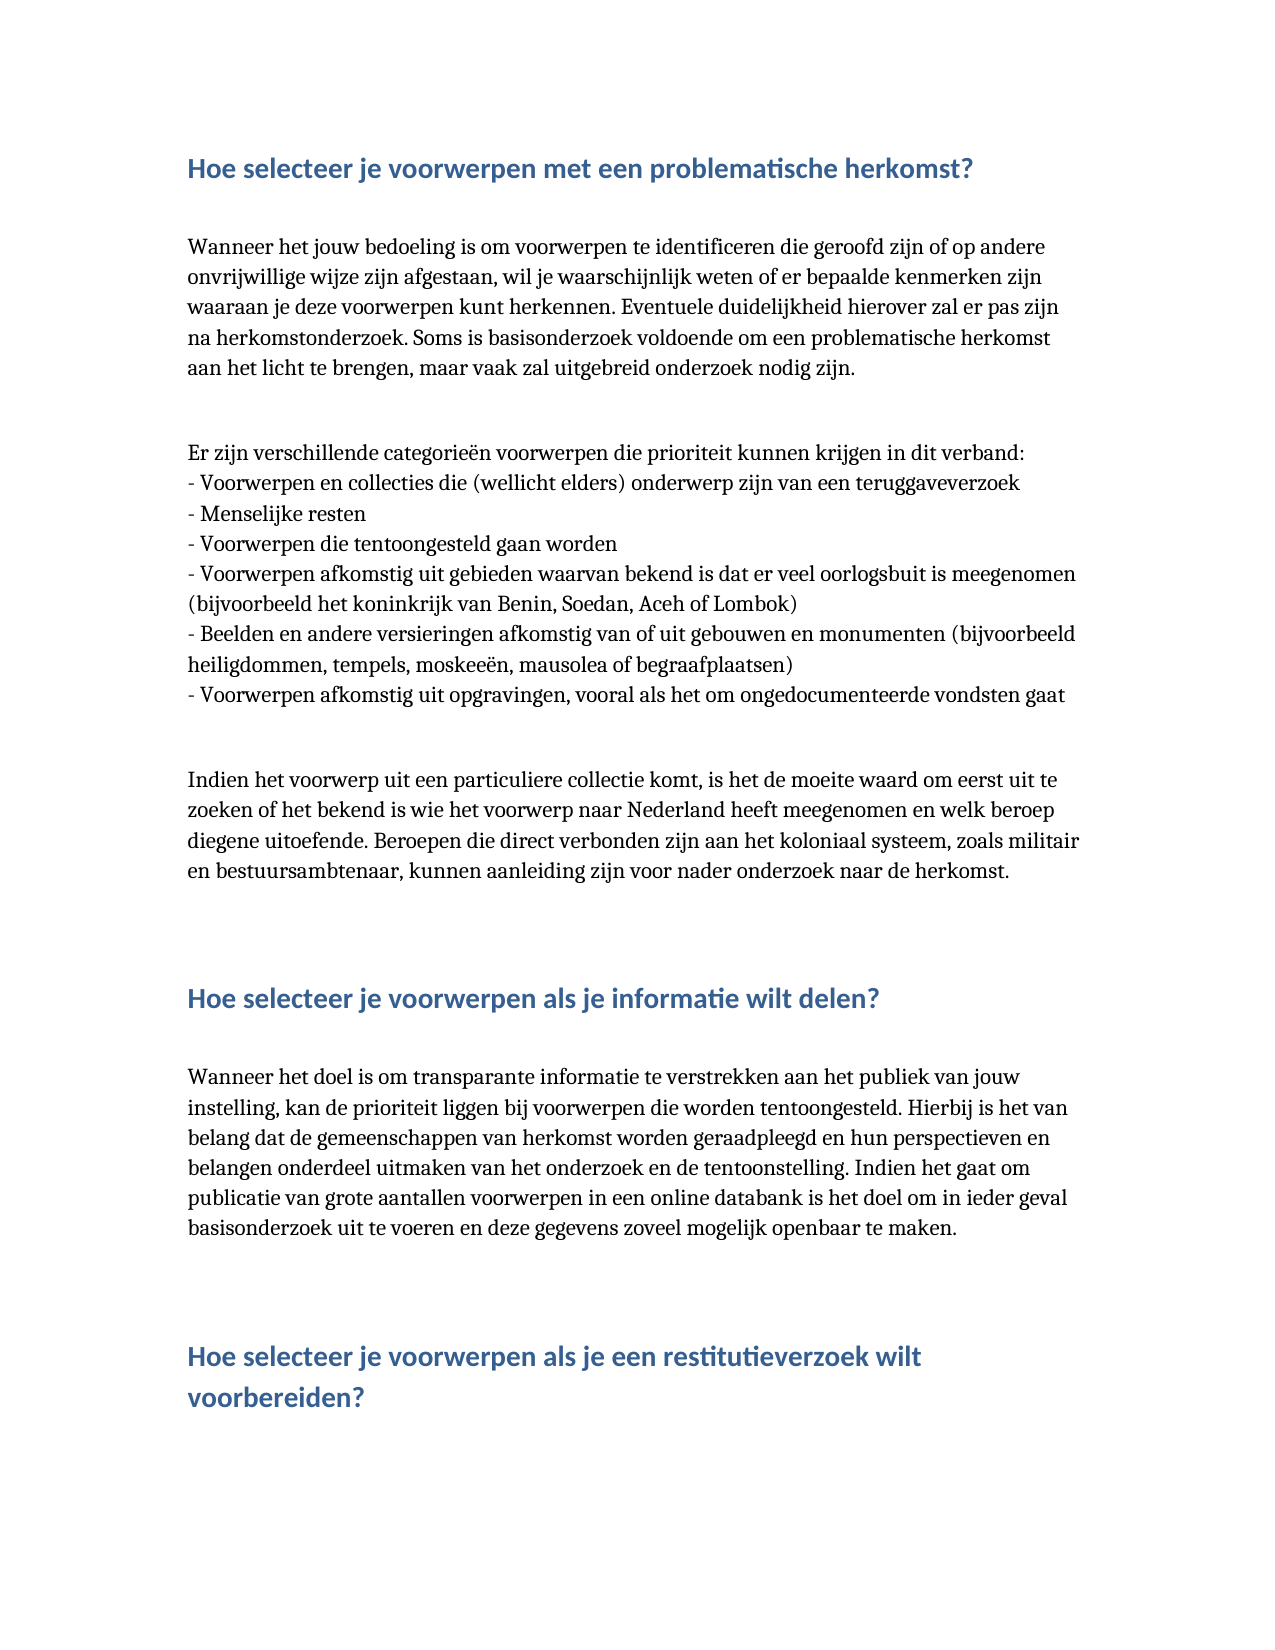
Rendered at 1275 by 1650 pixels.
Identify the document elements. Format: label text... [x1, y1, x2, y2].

text Er zijn verschillende categorieën voorwerpen die prioriteit kunnen krijgen in dit verband: - Voorwerpen en collecties die (wellicht elders) onderwerp zijn van een teruggaveverzoek - Menselijke resten - Voorwerpen die tentoongesteld gaan worden - Voorwerpen afkomstig uit gebieden waarvan bekend is dat er veel oorlogsbuit is meegenomen (bijvoorbeeld het koninkrijk van Benin, Soedan, Aceh of Lombok) - Beelden en andere versieringen afkomstig van of uit gebouwen en monumenten (bijvoorbeeld heiligdommen, tempels, moskeeën, mausolea of begraafplaatsen) - Voorwerpen afkomstig uit opgravingen, vooral als het om ongedocumenteerde vondsten gaat [187, 440, 1087, 708]
subtitle Hoe selecteer je voorwerpen met een problematische herkomst? [187, 150, 1087, 186]
subtitle Hoe selecteer je voorwerpen als je een restitutieverzoek wilt voorbereiden? [187, 1338, 1087, 1415]
text Indien het voorwerp uit een particuliere collectie komt, is het de moeite waard om eerst uit te zoeken of het bekend is wie het voorwerp naar Nederland heeft meegenomen en welk beroep diegene uitoefende. Beroepen die direct verbonden zijn aan het koloniaal systeem, zoals militair en bestuursambtenaar, kunnen aanleiding zijn voor nader onderzoek naar de herkomst. [187, 767, 1087, 884]
text Wanneer het jouw bedoeling is om voorwerpen te identificeren die geroofd zijn of op andere onvrijwillige wijze zijn afgestaan, wil je waarschijnlijk weten of er bepaalde kenmerken zijn waaraan je deze voorwerpen kunt herkennen. Eventuele duidelijkheid hierover zal er pas zijn na herkomstonderzoek. Soms is basisonderzoek voldoende om een problematische herkomst aan het licht te brengen, maar vaak zal uitgebreid onderzoek nodig zijn. [187, 234, 1087, 381]
subtitle Hoe selecteer je voorwerpen als je informatie wilt delen? [187, 981, 1087, 1016]
text Wanneer het doel is om transparante informatie te verstrekken aan het publiek van jouw instelling, kan de prioriteit liggen bij voorwerpen die worden tentoongesteld. Hierbij is het van belang dat de gemeenschappen van herkomst worden geraadpleegd en hun perspectieven en belangen onderdeel uitmaken van het onderzoek en de tentoonstelling. Indien het gaat om publicatie van grote aantallen voorwerpen in een online databank is het doel om in ieder geval basisonderzoek uit te voeren en deze gegevens zoveel mogelijk openbaar te maken. [187, 1064, 1087, 1242]
